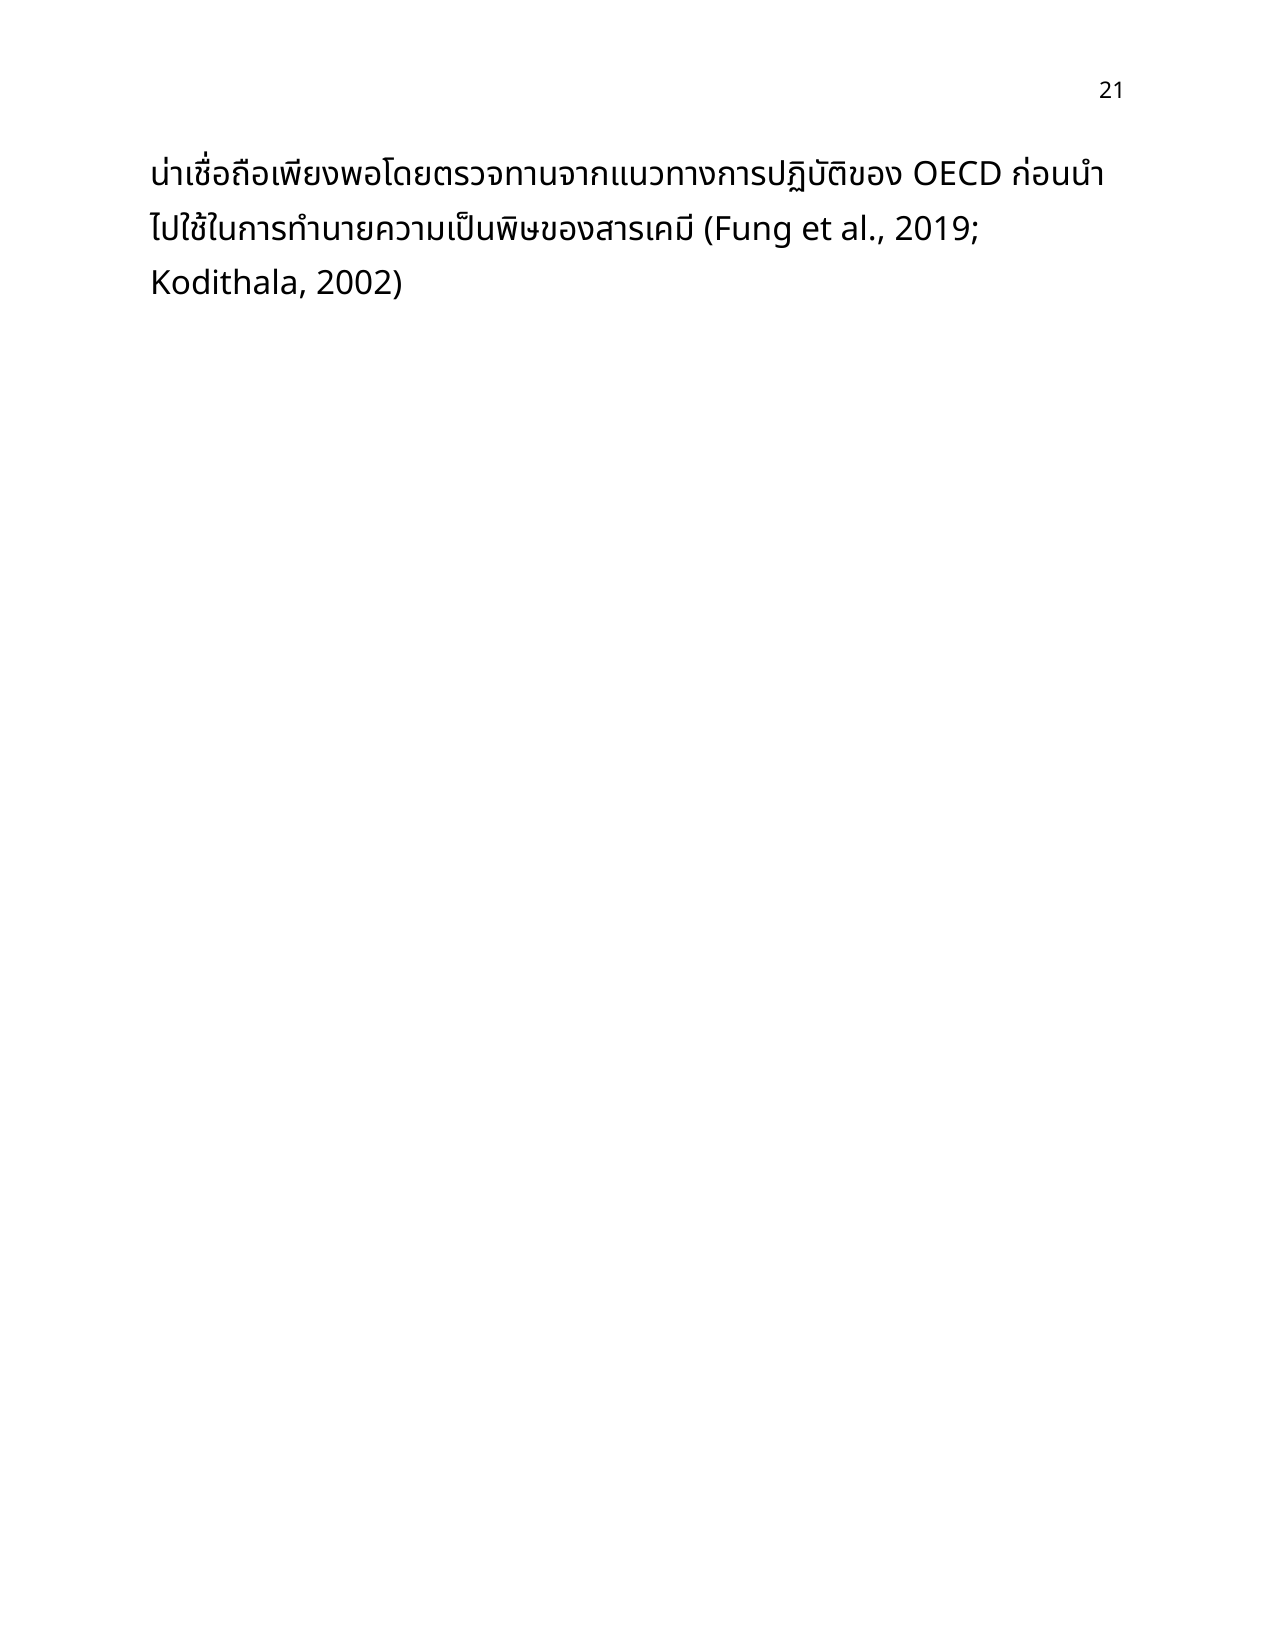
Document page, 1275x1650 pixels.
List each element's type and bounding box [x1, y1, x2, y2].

text [150, 150, 1125, 304]
